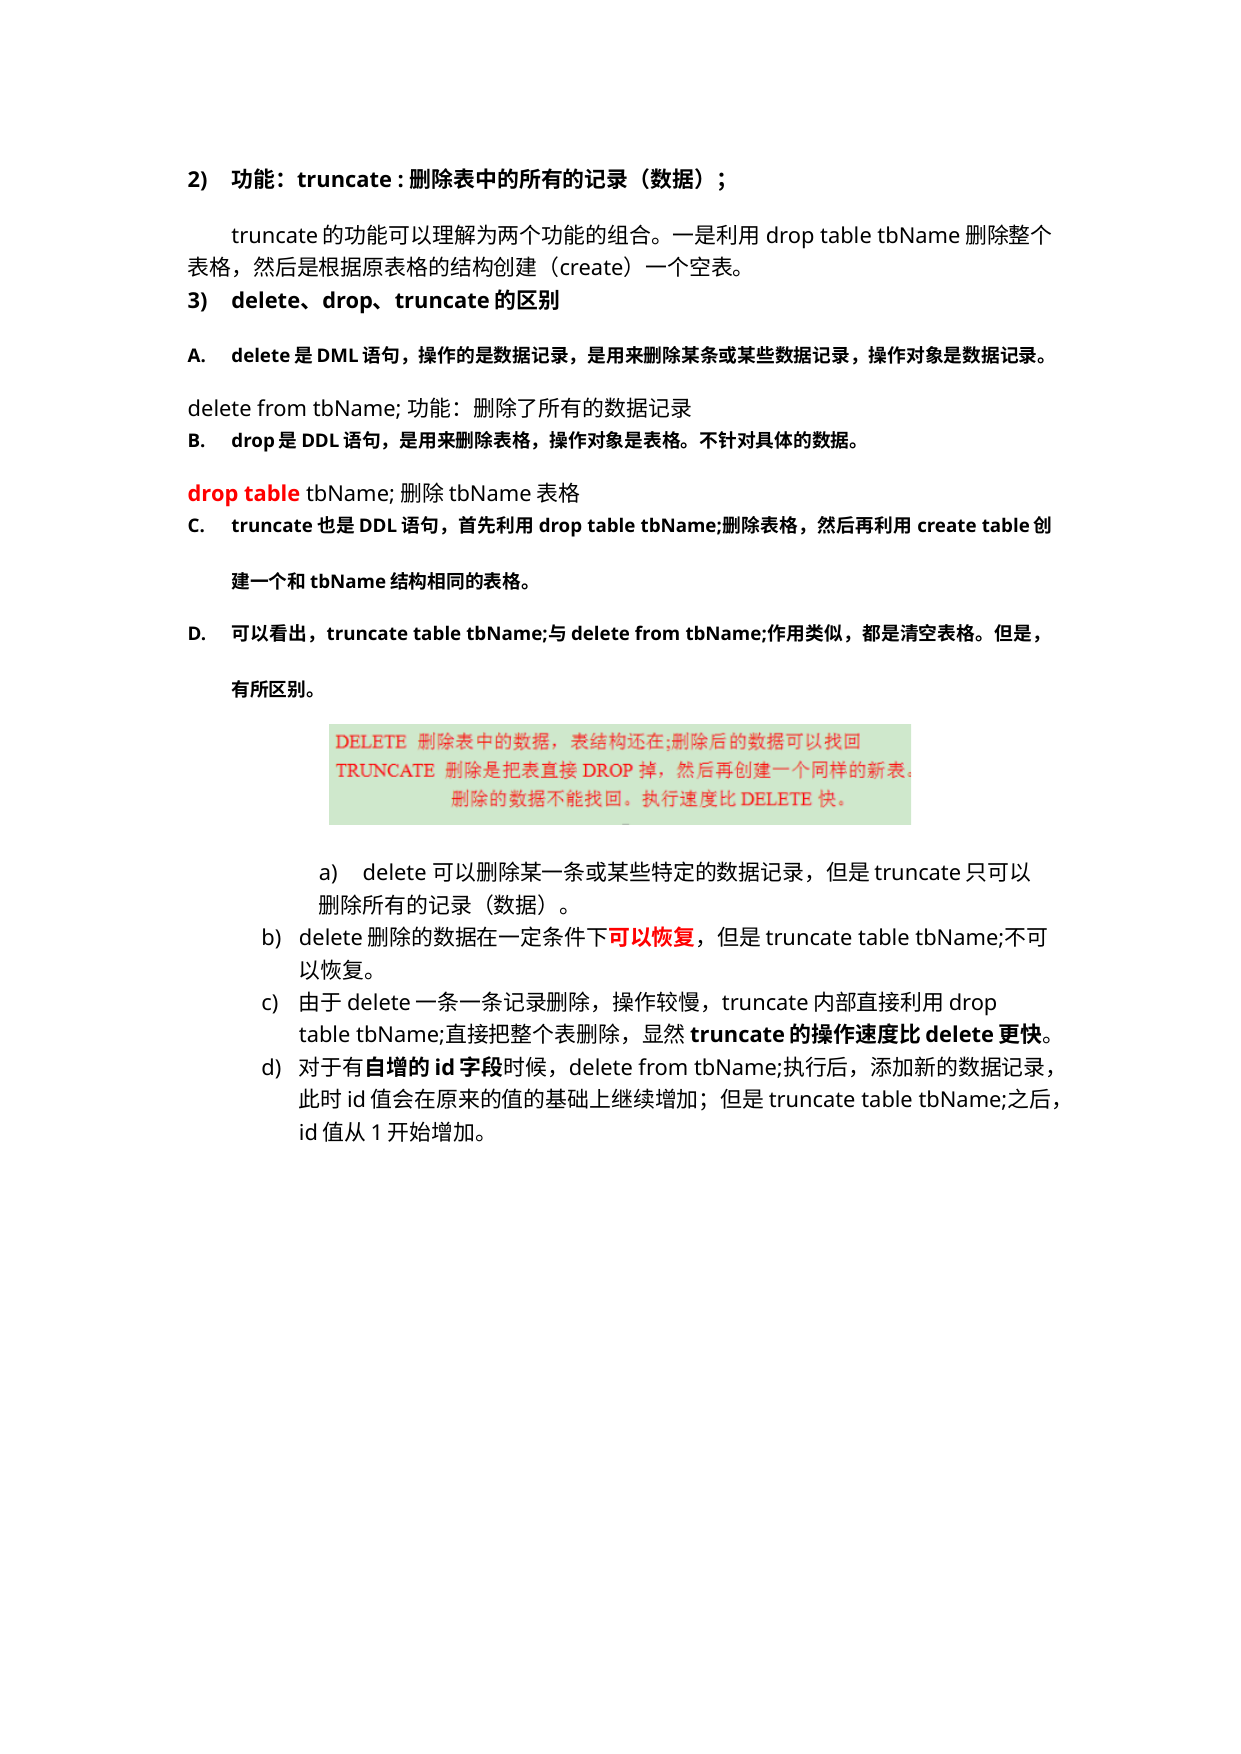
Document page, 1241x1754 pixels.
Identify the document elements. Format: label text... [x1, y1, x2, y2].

text delete from tbName; 功能：删除了所有的数据记录 [187, 391, 1053, 423]
subtitle delete、drop、truncate的区别 [187, 283, 1031, 315]
subtitle delete是DML语句，操作的是数据记录，是用来删除某条或某些数据记录，操作对象是数据记录。 [187, 338, 1053, 371]
list 由于delete一条一条记录删除，操作较慢，truncate内部直接利用drop table tbName;直接把整个表删除，显然truncate的操作速度比delete更快。 [261, 985, 1053, 1050]
picture [329, 724, 912, 825]
list 对于有自增的id字段时候，delete from tbName;执行后，添加新的数据记录，此时id值会在原来的值的基础上继续增加；但是truncate table tbName;之后，id值从1开始增加。 [261, 1050, 1053, 1147]
text truncate的功能可以理解为两个功能的组合。一是利用drop table tbName删除整个表格，然后是根据原表格的结构创建（create）一个空表。 [187, 218, 1053, 283]
subtitle 功能：truncate : 删除表中的所有的记录（数据）； [187, 162, 1031, 194]
list delete删除的数据在一定条件下可以恢复，但是truncate table tbName;不可以恢复。 [261, 920, 1053, 985]
subtitle 可以看出，truncate table tbName;与delete from tbName;作用类似，都是清空表格。但是，有所区别。 [187, 616, 1053, 705]
list delete 可以删除某一条或某些特定的数据记录，但是truncate只可以删除所有的记录（数据）。 [319, 855, 1053, 920]
text drop table tbName; 删除tbName表格 [187, 475, 1053, 508]
subtitle drop是DDL语句，是用来删除表格，操作对象是表格。不针对具体的数据。 [187, 423, 1053, 456]
subtitle truncate也是DDL语句，首先利用drop table tbName;删除表格，然后再利用create table创建一个和tbName结构相同的表格。 [187, 508, 1053, 596]
